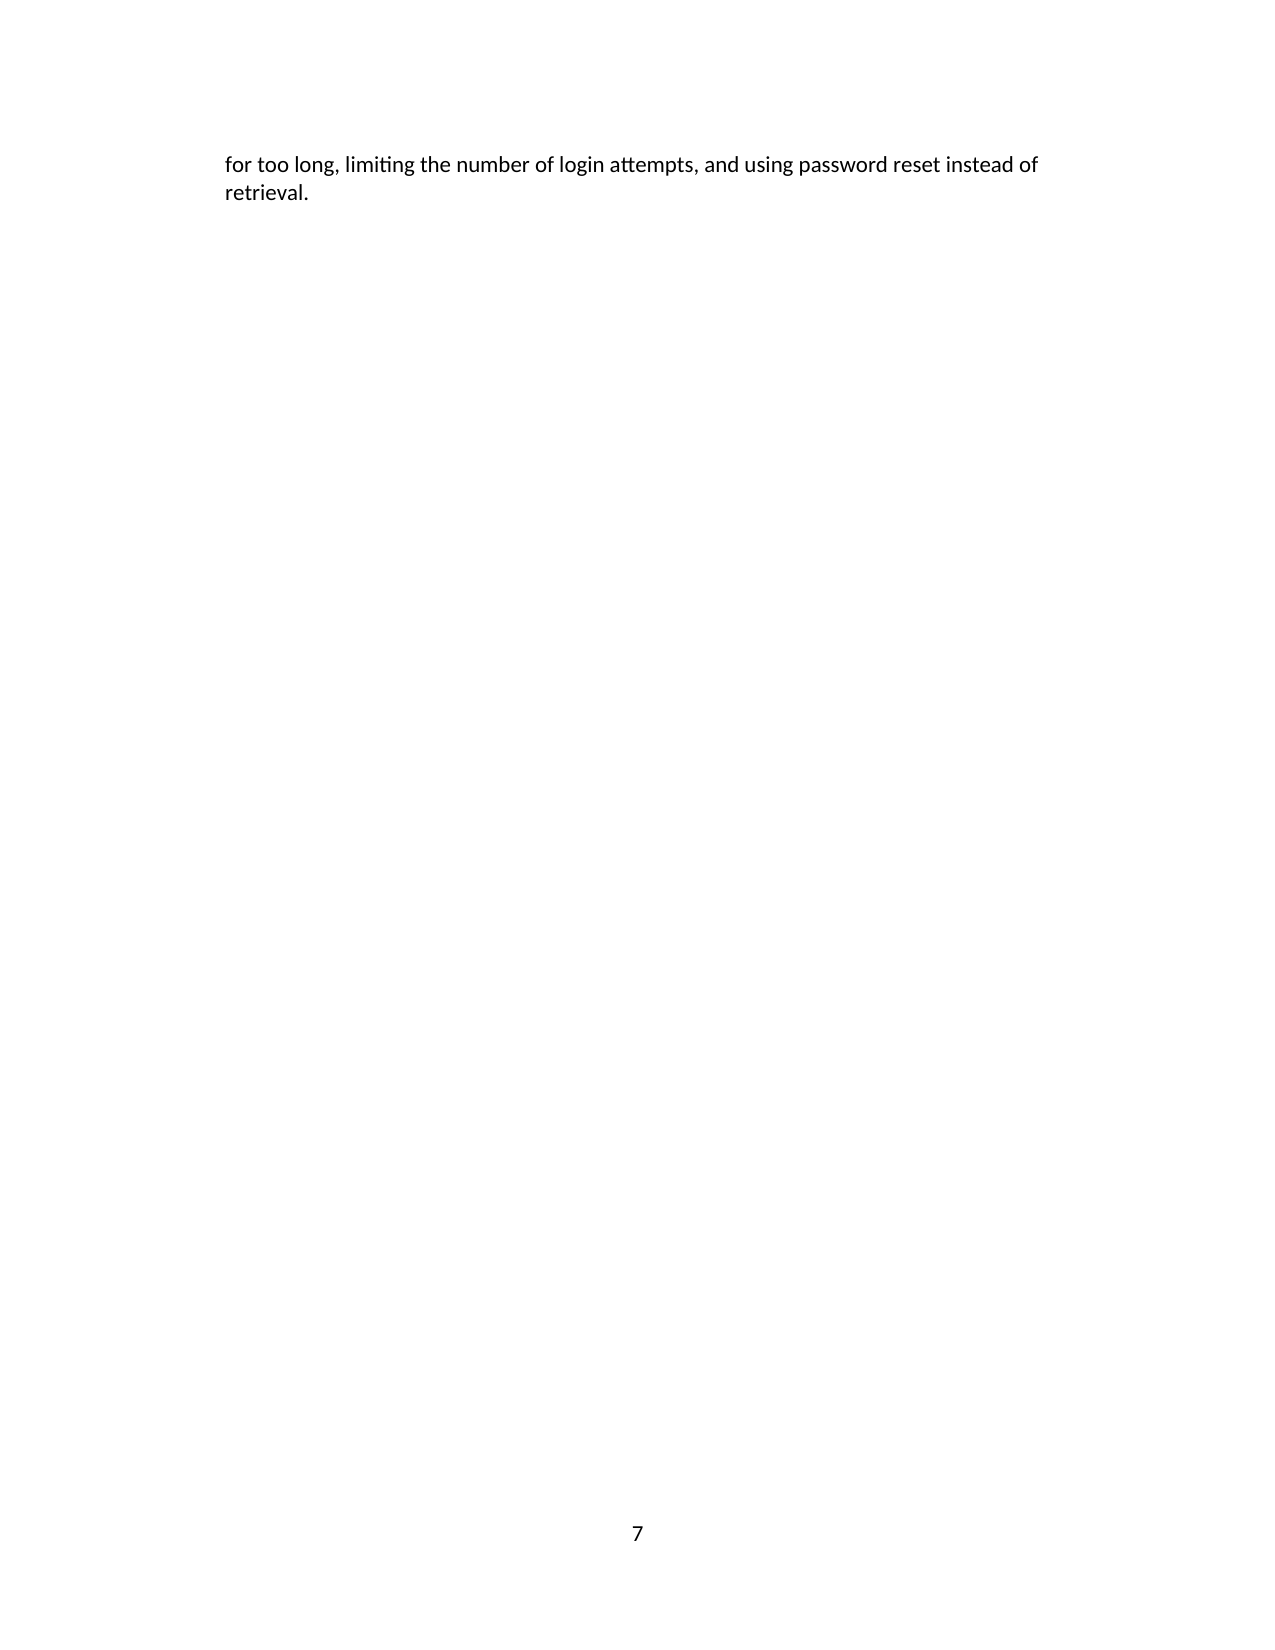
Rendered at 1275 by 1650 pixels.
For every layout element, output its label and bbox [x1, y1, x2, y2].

list [187, 150, 1125, 206]
